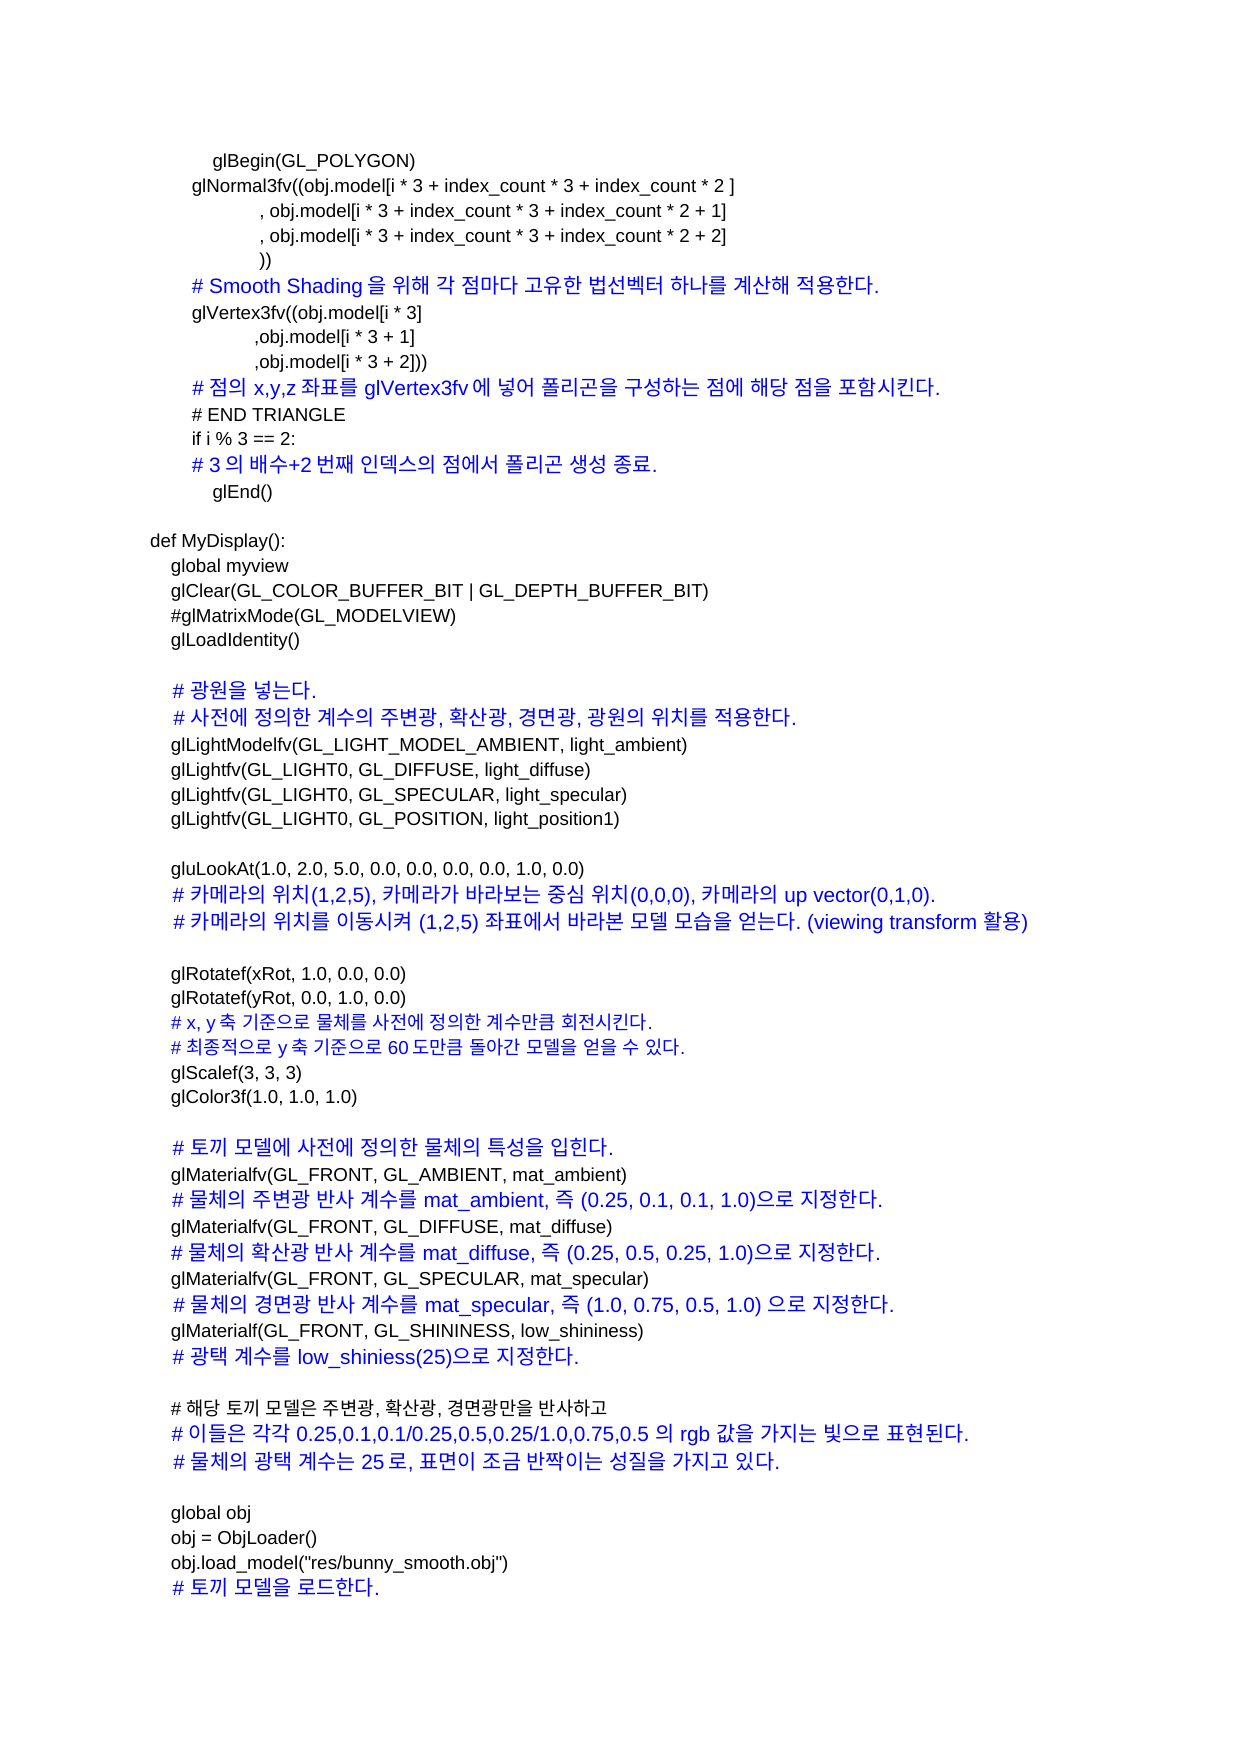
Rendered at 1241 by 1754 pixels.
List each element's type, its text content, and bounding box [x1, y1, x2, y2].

text glClear(GL_COLOR_BUFFER_BIT | GL_DEPTH_BUFFER_BIT) [150, 579, 1090, 601]
text , obj.model[i * 3 + index_count * 3 + index_count * 2 + 1] [150, 199, 1090, 221]
text # 카메라의 위치(1,2,5), 카메라가 바라보는 중심 위치(0,0,0), 카메라의 up vector(0,1,0). [150, 882, 1090, 906]
text glVertex3fv((obj.model[i * 3] [150, 301, 1090, 323]
text # x, y축 기준으로 물체를 사전에 정의한 계수만큼 회전시킨다. [150, 1012, 1090, 1033]
text glRotatef(yRot, 0.0, 1.0, 0.0) [150, 987, 1090, 1009]
text # 물체의 주변광 반사 계수를 mat_ambient, 즉 (0.25, 0.1, 0.1, 1.0)으로 지정한다. [150, 1188, 1090, 1212]
text # 해당 토끼 모델은 주변광, 확산광, 경면광만을 반사하고 [150, 1397, 1090, 1419]
text glNormal3fv((obj.model[i * 3 + index_count * 3 + index_count * 2 ] [150, 175, 1090, 196]
text glMaterialfv(GL_FRONT, GL_AMBIENT, mat_ambient) [150, 1163, 1090, 1185]
text glMaterialf(GL_FRONT, GL_SHININESS, low_shininess) [150, 1320, 1090, 1342]
text # 사전에 정의한 계수의 주변광, 확산광, 경면광, 광원의 위치를 적용한다. [150, 706, 1090, 730]
text ,obj.model[i * 3 + 1] [150, 326, 1090, 348]
text glScalef(3, 3, 3) [150, 1061, 1090, 1083]
text # 광원을 넣는다. [150, 679, 1090, 703]
text # 토끼 모델을 로드한다. [150, 1576, 1090, 1600]
text # 물체의 확산광 반사 계수를 mat_diffuse, 즉 (0.25, 0.5, 0.25, 1.0)으로 지정한다. [150, 1240, 1090, 1264]
text glRotatef(xRot, 1.0, 0.0, 0.0) [150, 962, 1090, 984]
text glColor3f(1.0, 1.0, 1.0) [150, 1086, 1090, 1108]
text ,obj.model[i * 3 + 2])) [150, 351, 1090, 373]
text glMaterialfv(GL_FRONT, GL_SPECULAR, mat_specular) [150, 1268, 1090, 1289]
text # 광택 계수를 low_shiniess(25)으로 지정한다. [150, 1345, 1090, 1369]
text global obj [150, 1502, 1090, 1523]
text # END TRIANGLE [150, 403, 1090, 425]
text glBegin(GL_POLYGON) [150, 150, 1090, 172]
text # 카메라의 위치를 이동시켜 (1,2,5) 좌표에서 바라본 모델 모습을 얻는다. (viewing transform 활용) [150, 910, 1090, 934]
text # 최종적으로 y축 기준으로 60도만큼 돌아간 모델을 얻을 수 있다. [150, 1037, 1090, 1058]
text # 점의 x,y,z좌표를 glVertex3fv에 넣어 폴리곤을 구성하는 점에 해당 점을 포함시킨다. [150, 376, 1090, 400]
text # 3의 배수+2번째 인덱스의 점에서 폴리곤 생성 종료. [150, 453, 1090, 477]
text #glMatrixMode(GL_MODELVIEW) [150, 604, 1090, 626]
text glLightfv(GL_LIGHT0, GL_POSITION, light_position1) [150, 808, 1090, 830]
text obj.load_model("res/bunny_smooth.obj") [150, 1551, 1090, 1573]
text if i % 3 == 2: [150, 428, 1090, 450]
text # Smooth Shading을 위해 각 점마다 고유한 법선벡터 하나를 계산해 적용한다. [150, 274, 1090, 298]
text def MyDisplay(): [150, 530, 1090, 552]
text glMaterialfv(GL_FRONT, GL_DIFFUSE, mat_diffuse) [150, 1216, 1090, 1237]
text glLoadIdentity() [150, 629, 1090, 651]
text glLightfv(GL_LIGHT0, GL_DIFFUSE, light_diffuse) [150, 758, 1090, 780]
text global myview [150, 555, 1090, 576]
text glLightModelfv(GL_LIGHT_MODEL_AMBIENT, light_ambient) [150, 734, 1090, 755]
text # 물체의 경면광 반사 계수를 mat_specular, 즉 (1.0, 0.75, 0.5, 1.0) 으로 지정한다. [150, 1293, 1090, 1317]
text glLightfv(GL_LIGHT0, GL_SPECULAR, light_specular) [150, 783, 1090, 805]
text # 토끼 모델에 사전에 정의한 물체의 특성을 입힌다. [150, 1136, 1090, 1160]
text obj = ObjLoader() [150, 1527, 1090, 1548]
text # 물체의 광택 계수는 25로, 표면이 조금 반짝이는 성질을 가지고 있다. [150, 1449, 1090, 1473]
text , obj.model[i * 3 + index_count * 3 + index_count * 2 + 2] [150, 224, 1090, 246]
text )) [150, 249, 1090, 271]
text # 이들은 각각 0.25,0.1,0.1/0.25,0.5,0.25/1.0,0.75,0.5 의 rgb 값을 가지는 빛으로 표현된다. [150, 1422, 1090, 1446]
text gluLookAt(1.0, 2.0, 5.0, 0.0, 0.0, 0.0, 0.0, 1.0, 0.0) [150, 858, 1090, 879]
text glEnd() [150, 480, 1090, 502]
